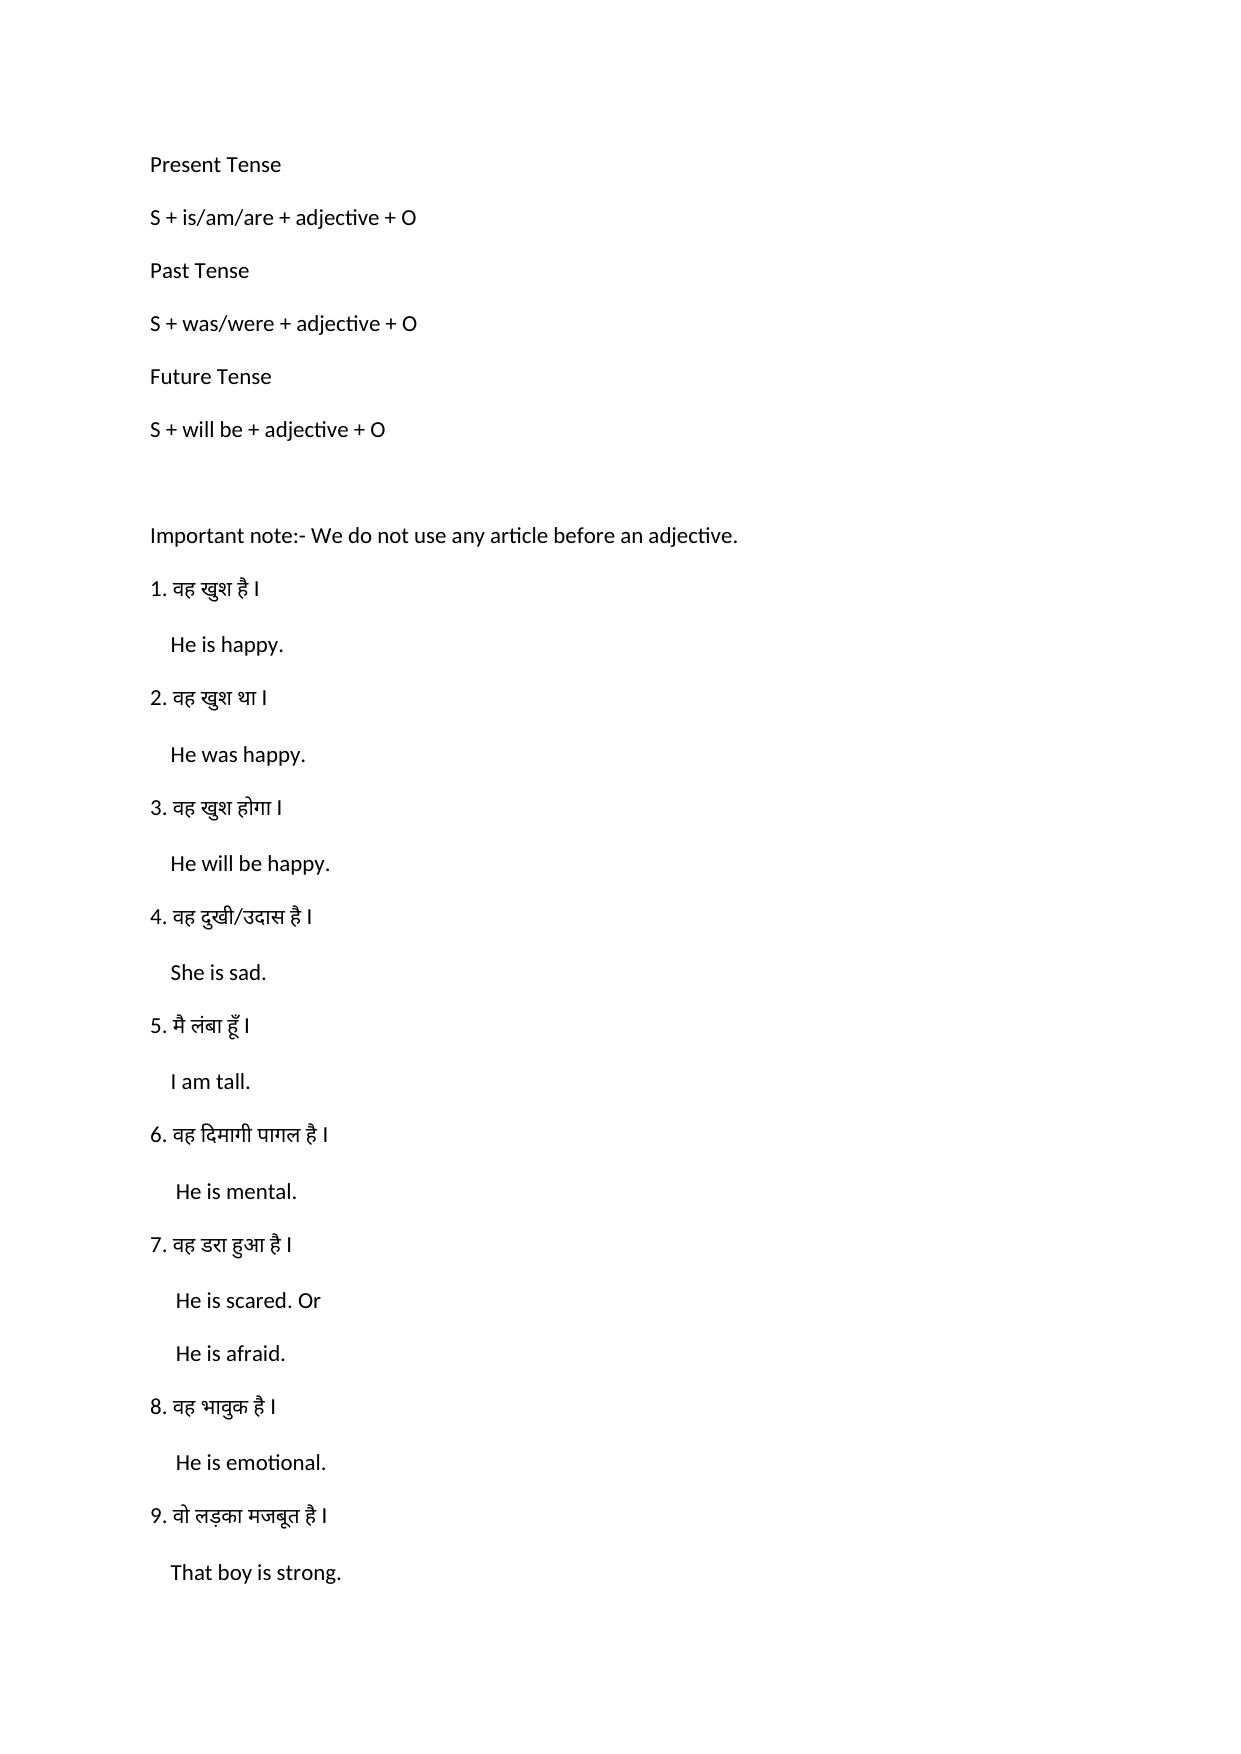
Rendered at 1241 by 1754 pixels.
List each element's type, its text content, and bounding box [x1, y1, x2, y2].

text S + will be + adjective + O [150, 415, 1090, 443]
text He is scared. Or [150, 1286, 1090, 1314]
text 4. वह दुखी/उदास है I [150, 902, 1090, 933]
text He is afraid. [150, 1339, 1090, 1367]
text 7. वह डरा हुआ है I [150, 1230, 1090, 1261]
text 2. वह खुश था I [150, 683, 1090, 714]
text That boy is strong. [150, 1558, 1090, 1586]
text Important note:- We do not use any article before an adjective. [150, 521, 1090, 549]
text She is sad. [150, 958, 1090, 986]
text I am tall. [150, 1067, 1090, 1096]
text He is happy. [150, 630, 1090, 658]
text He is emotional. [150, 1448, 1090, 1476]
text He will be happy. [150, 849, 1090, 877]
text S + was/were + adjective + O [150, 309, 1090, 337]
text 9. वो लड़का मजबूत है I [150, 1501, 1090, 1532]
text Present Tense [150, 150, 1090, 178]
text 8. वह भावुक है I [150, 1392, 1090, 1423]
text Past Tense [150, 256, 1090, 284]
text He was happy. [150, 740, 1090, 768]
text 1. वह खुश है I [150, 574, 1090, 605]
text 3. वह खुश होगा I [150, 793, 1090, 823]
text 6. वह दिमागी पागल है I [150, 1121, 1090, 1151]
text Future Tense [150, 362, 1090, 390]
text He is mental. [150, 1177, 1090, 1205]
text S + is/am/are + adjective + O [150, 203, 1090, 231]
text 5. मै लंबा हूँ I [150, 1011, 1090, 1042]
